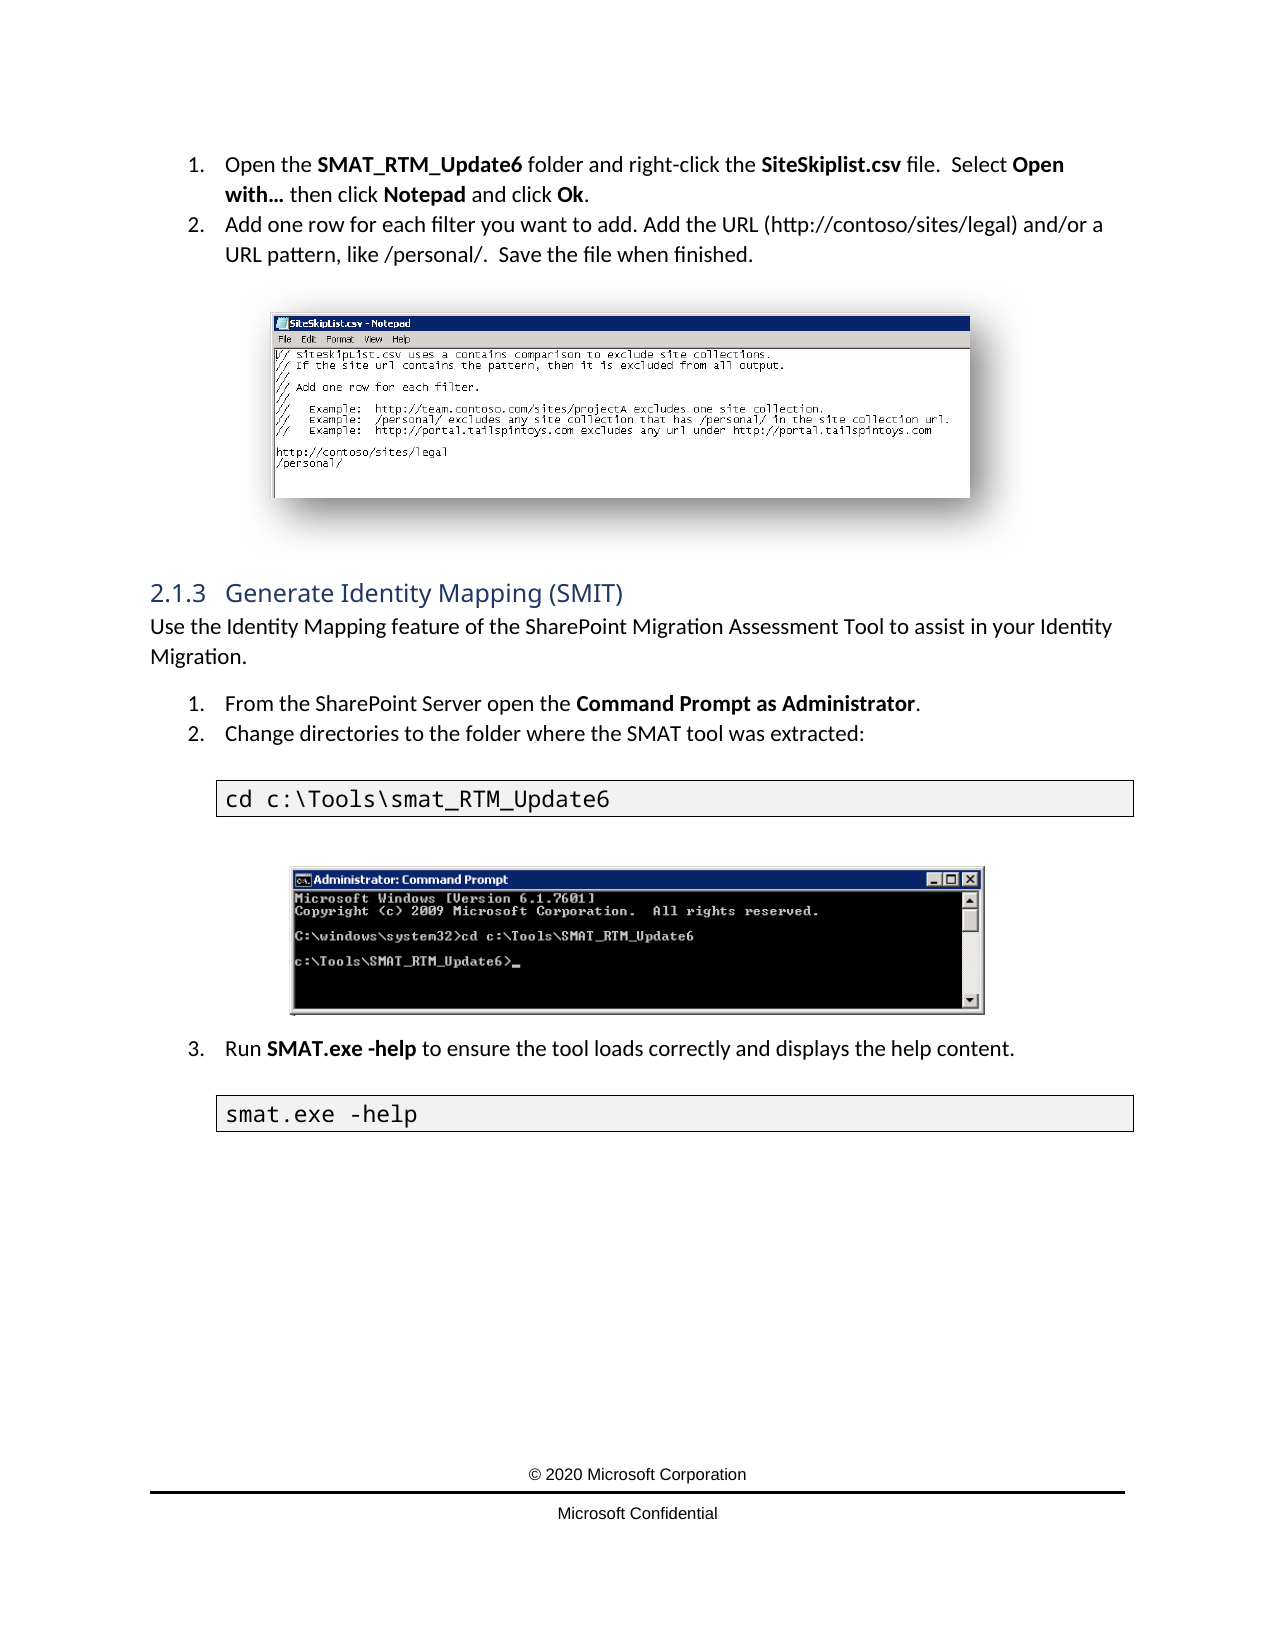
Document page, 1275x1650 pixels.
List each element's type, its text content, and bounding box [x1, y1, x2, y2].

picture [289, 866, 986, 1016]
picture [270, 312, 970, 498]
list Add one row for each filter you want to add. Add the URL (http://contoso/sites/legal) and/or a URL pattern, like /personal/. Save the file when finished. [187, 210, 1125, 269]
list Open the SMAT_RTM_Update6 folder and right-click the SiteSkiplist.csv file. Select Open with… then click Notepad and click Ok. [187, 150, 1125, 208]
list cd c:\Tools\smat_RTM_Update6 [217, 781, 1133, 816]
list Change directories to the folder where the SMAT tool was extracted: [187, 719, 1125, 747]
list Run SMAT.exe -help to ensure the tool loads correctly and displays the help content. [187, 1034, 1125, 1062]
list smat.exe -help [217, 1096, 1133, 1131]
list From the SharePoint Server open the Command Prompt as Administrator. [187, 689, 1125, 717]
text Use the Identity Mapping feature of the SharePoint Migration Assessment Tool to assist in your Identity Migration. [150, 612, 1125, 670]
subtitle Generate Identity Mapping (SMIT) [150, 575, 1125, 609]
